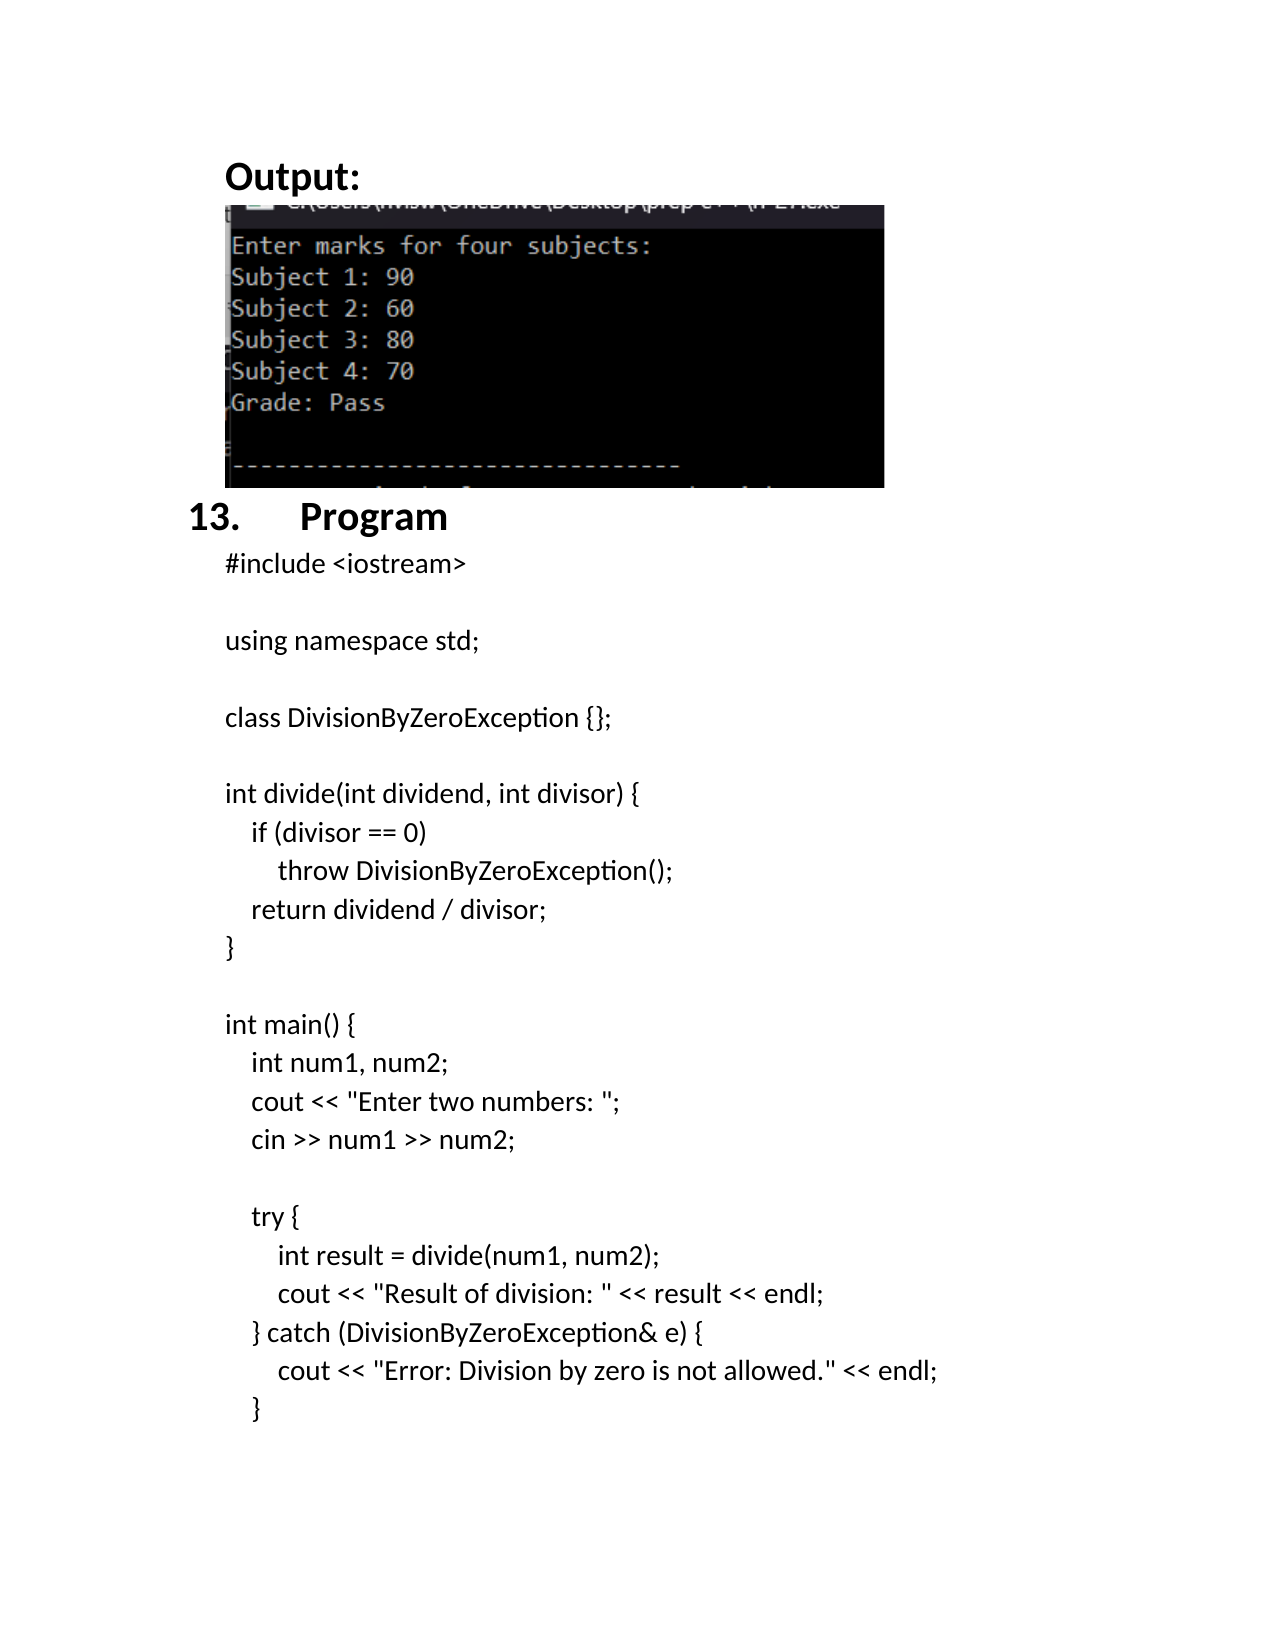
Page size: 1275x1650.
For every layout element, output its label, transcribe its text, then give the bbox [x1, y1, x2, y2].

list int num1, num2; [225, 1044, 1125, 1080]
list } [225, 929, 1125, 965]
list if (divisor == 0) [225, 814, 1125, 849]
list cin >> num1 >> num2; [225, 1121, 1125, 1157]
list return dividend / divisor; [225, 891, 1125, 926]
list } catch (DivisionByZeroException& e) { [225, 1314, 1125, 1349]
list cout << "Error: Division by zero is not allowed." << endl; [225, 1352, 1125, 1388]
list using namespace std; [225, 622, 1125, 657]
list #include <iostream> [225, 545, 1125, 581]
list int result = divide(num1, num2); [225, 1237, 1125, 1272]
list int main() { [225, 1006, 1125, 1042]
list } [225, 1391, 1125, 1426]
list try { [225, 1198, 1125, 1234]
list int divide(int dividend, int divisor) { [225, 776, 1125, 811]
list cout << "Result of division: " << result << endl; [225, 1275, 1125, 1311]
list Program [187, 490, 1125, 541]
list Output: [225, 150, 1125, 201]
picture [225, 205, 885, 488]
list cout << "Enter two numbers: "; [225, 1083, 1125, 1119]
list throw DivisionByZeroException(); [225, 852, 1125, 888]
list class DivisionByZeroException {}; [225, 699, 1125, 734]
